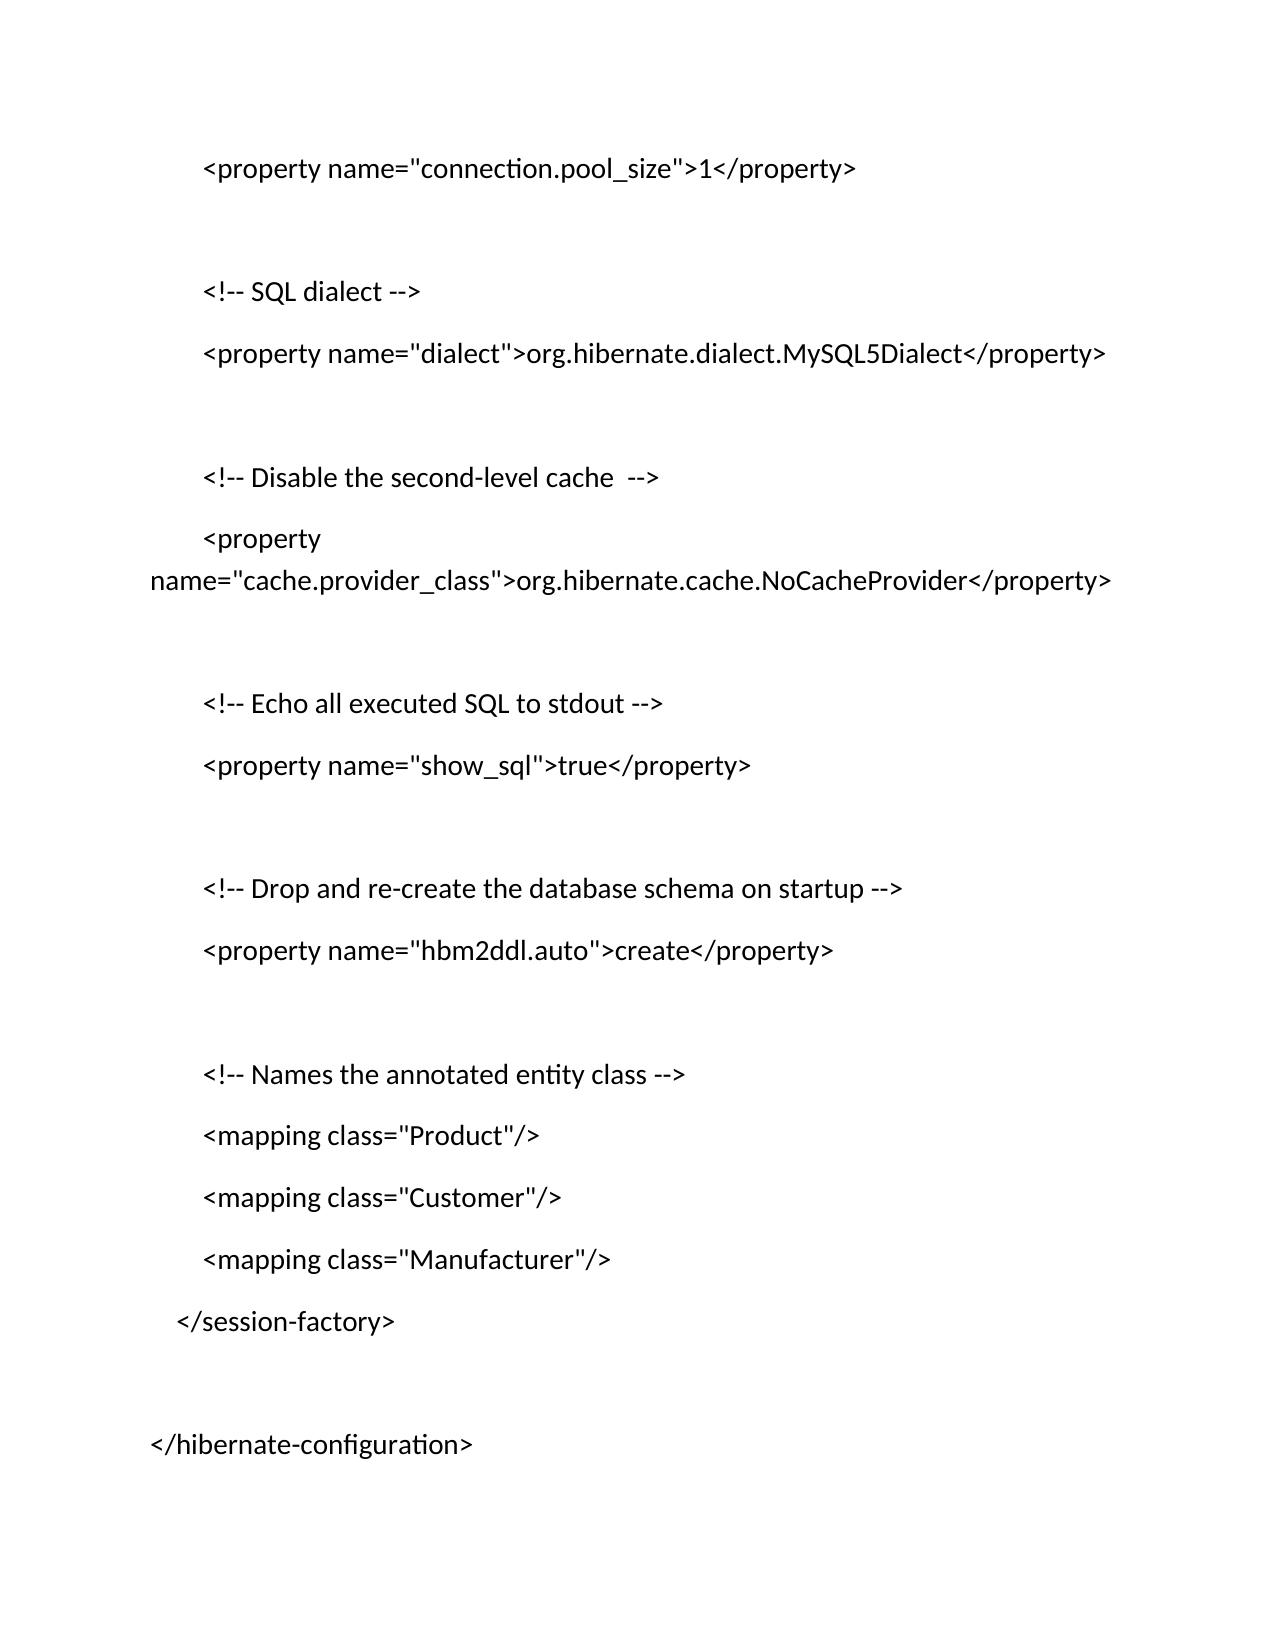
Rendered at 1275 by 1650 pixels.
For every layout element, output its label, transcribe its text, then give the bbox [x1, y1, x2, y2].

text <!-- Disable the second-level cache --> [150, 459, 1125, 494]
text <!-- Drop and re-create the database schema on startup --> [150, 870, 1125, 906]
text <mapping class="Manufacturer"/> [150, 1241, 1125, 1277]
text <property name="dialect">org.hibernate.dialect.MySQL5Dialect</property> [150, 335, 1125, 371]
text <property name="hbm2ddl.auto">create</property> [150, 932, 1125, 968]
text <property name="cache.provider_class">org.hibernate.cache.NoCacheProvider</property> [150, 521, 1125, 597]
text <!-- Echo all executed SQL to stdout --> [150, 685, 1125, 721]
text <!-- SQL dialect --> [150, 273, 1125, 309]
text <property name="connection.pool_size">1</property> [150, 150, 1125, 186]
text <mapping class="Product"/> [150, 1117, 1125, 1153]
text </hibernate-configuration> [150, 1426, 1125, 1462]
text </session-factory> [150, 1303, 1125, 1338]
text <mapping class="Customer"/> [150, 1179, 1125, 1215]
text <property name="show_sql">true</property> [150, 747, 1125, 782]
text <!-- Names the annotated entity class --> [150, 1056, 1125, 1091]
